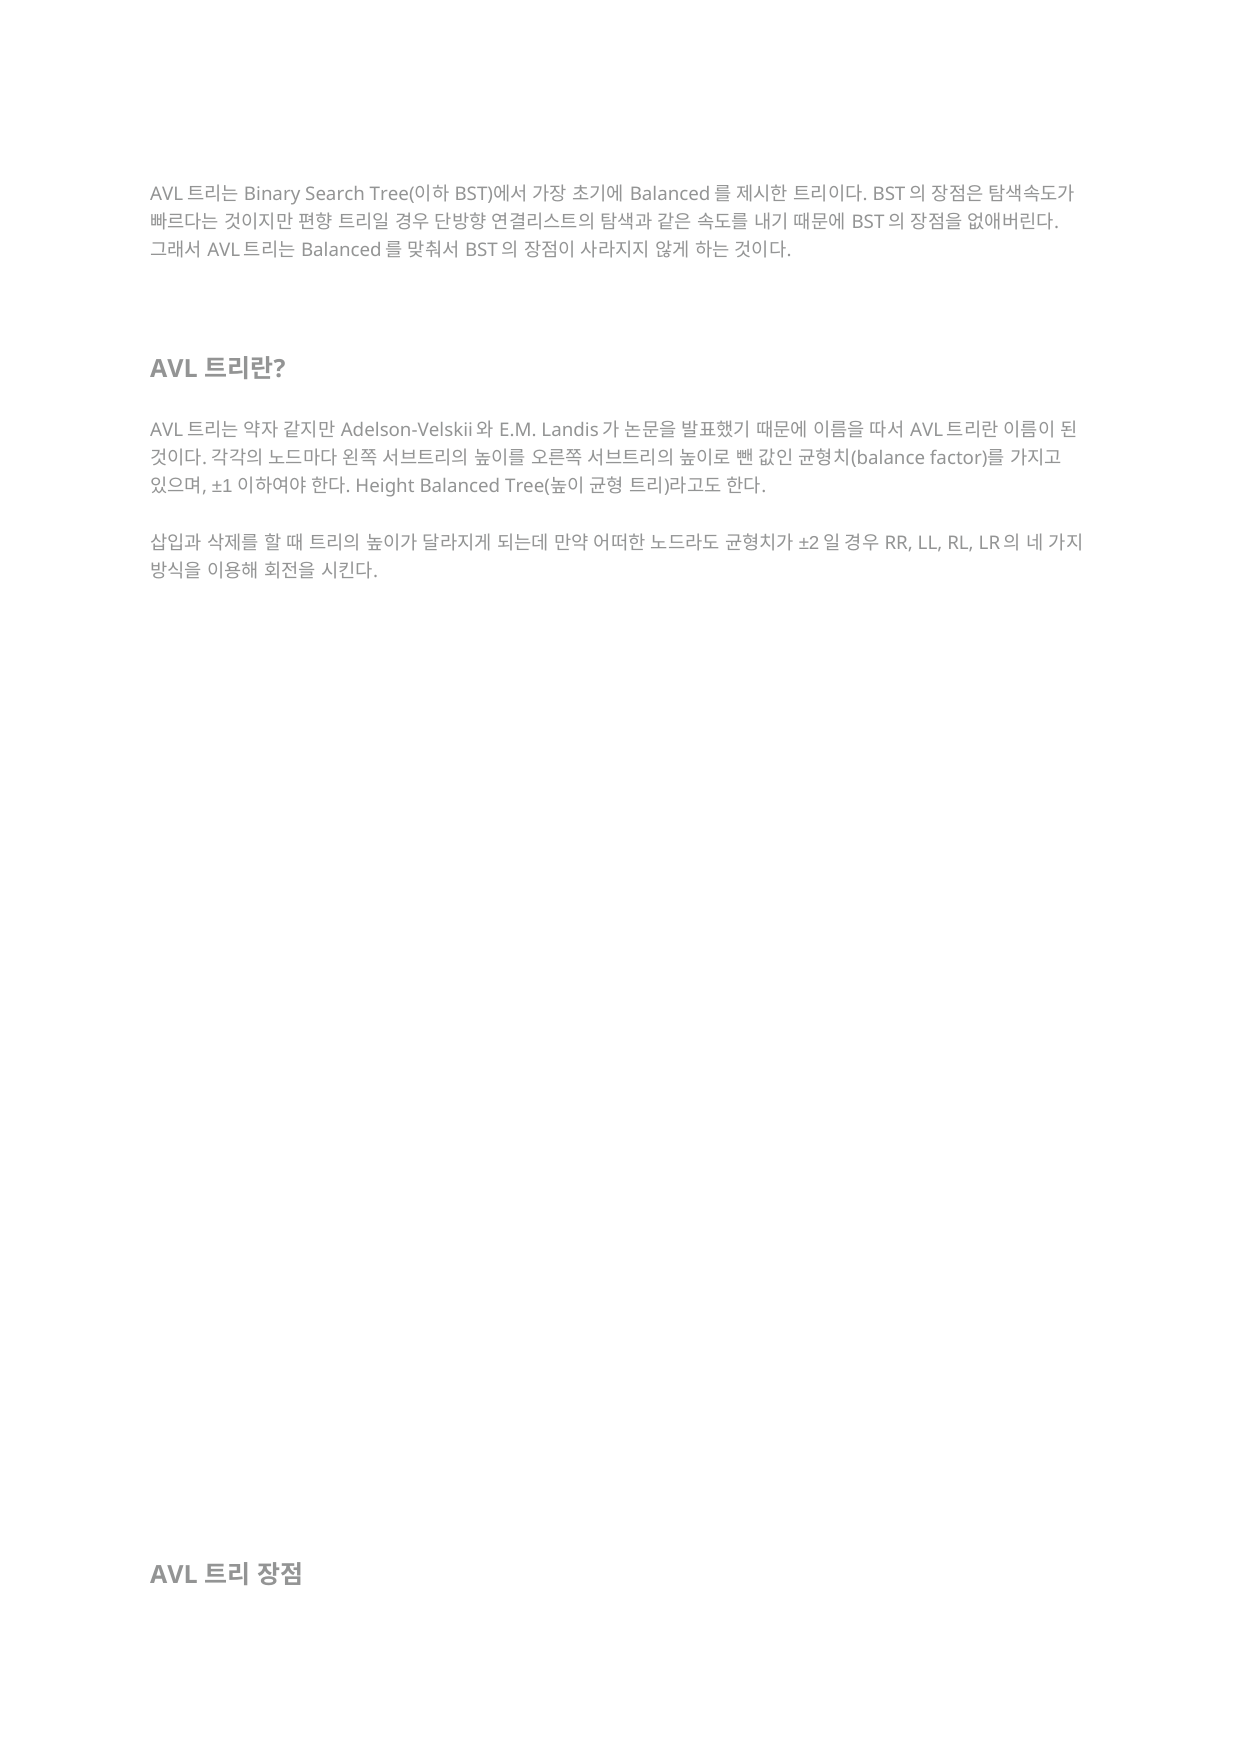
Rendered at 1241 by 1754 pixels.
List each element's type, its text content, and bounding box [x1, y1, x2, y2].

text AVL 트리 장점 [150, 1555, 1090, 1591]
text 삽입과 삭제를 할 때 트리의 높이가 달라지게 되는데 만약 어떠한 노드라도 균형치가 ±2일 경우 RR, LL, RL, LR의 네 가지 방식을 이용해 회전을 시킨다. [150, 527, 1090, 583]
text AVL 트리란? [150, 348, 1090, 384]
text AVL트리는 약자 같지만 Adelson-Velskii와 E.M. Landis가 논문을 발표했기 때문에 이름을 따서 AVL트리란 이름이 된 것이다. 각각의 노드마다 왼쪽 서브트리의 높이를 오른쪽 서브트리의 높이로 뺀 값인 균형치(balance factor)를 가지고 있으며, ±1 이하여야 한다. Height Balanced Tree(높이 균형 트리)라고도 한다. [150, 413, 1090, 498]
text AVL트리는 Binary Search Tree(이하 BST)에서 가장 초기에 Balanced를 제시한 트리이다. BST의 장점은 탐색속도가 빠르다는 것이지만 편향 트리일 경우 단방향 연결리스트의 탐색과 같은 속도를 내기 때문에 BST의 장점을 없애버린다. 그래서 AVL트리는 Balanced를 맞춰서 BST의 장점이 사라지지 않게 하는 것이다. [150, 177, 1090, 262]
